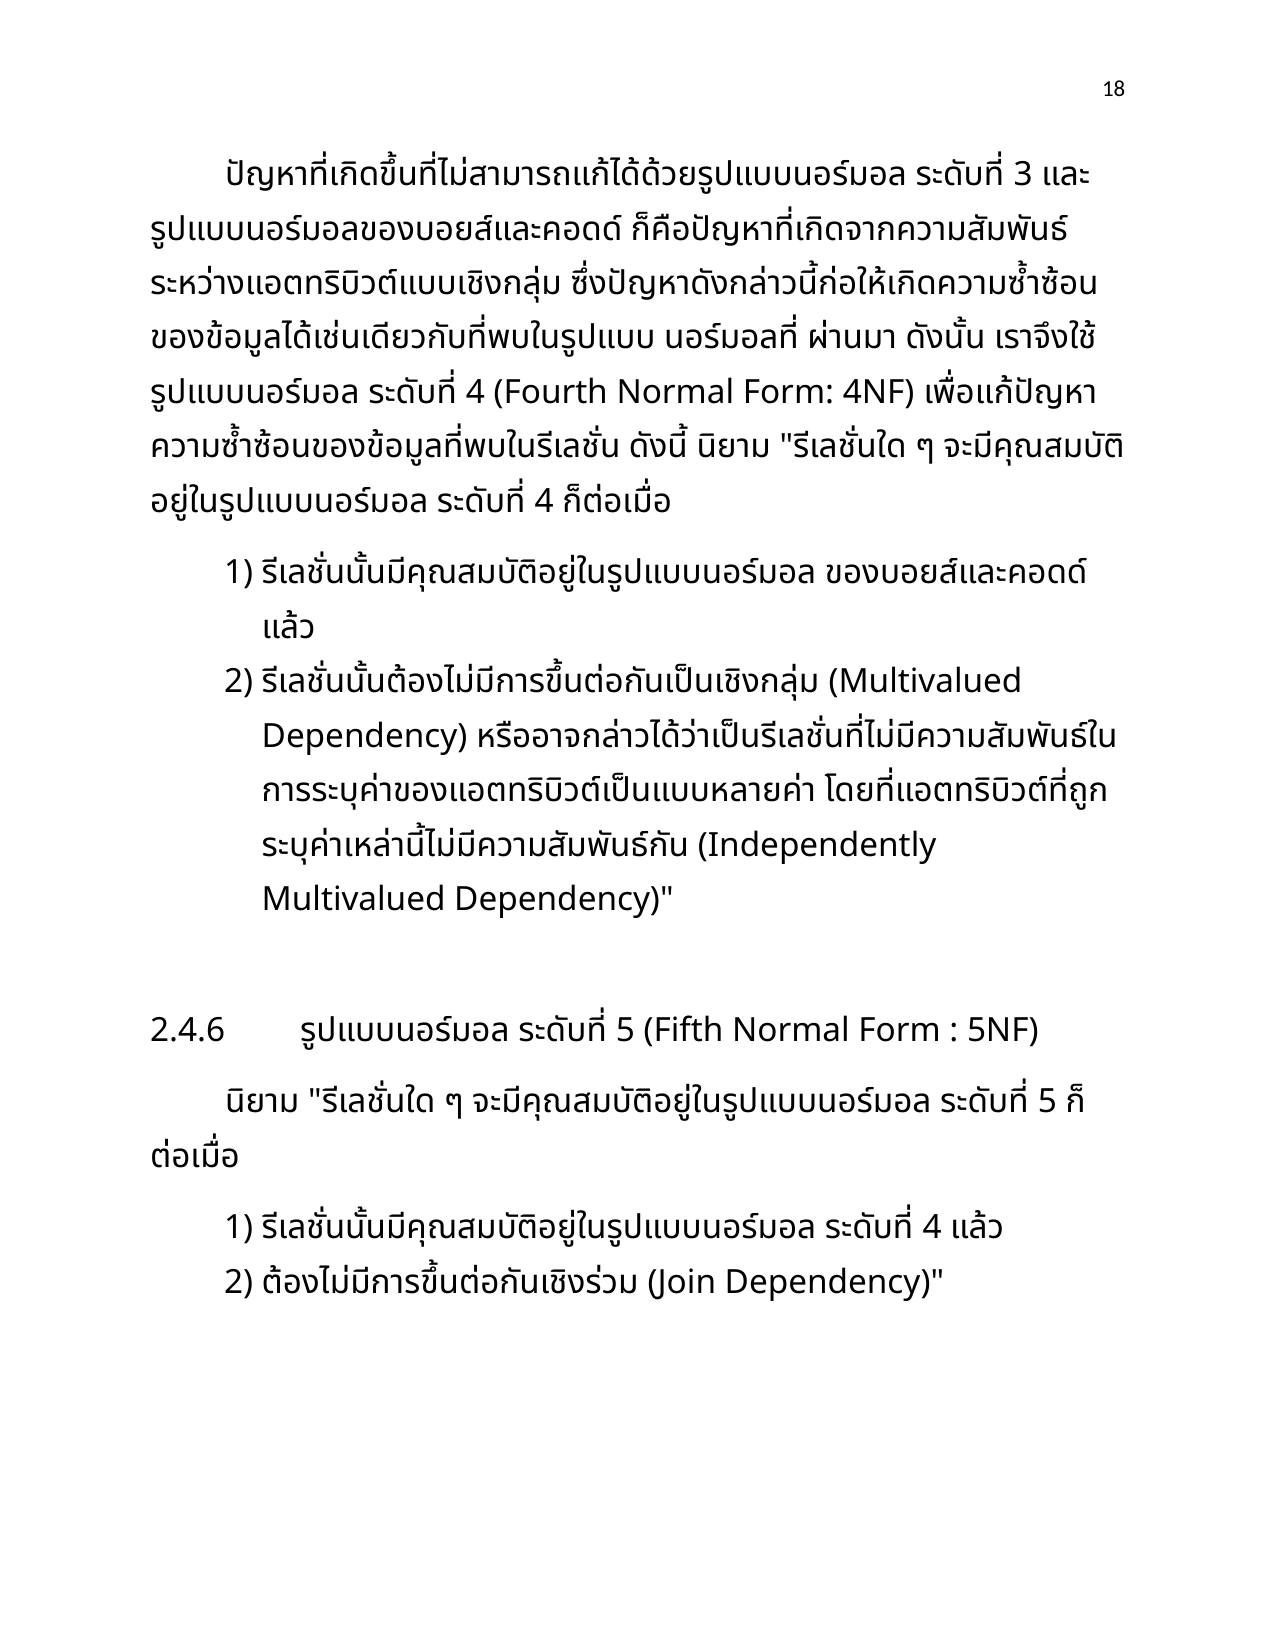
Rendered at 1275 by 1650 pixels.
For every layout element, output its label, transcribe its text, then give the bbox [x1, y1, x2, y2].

list ต้องไม่มีการขึ้นต่อกันเชิงร่วม (Join Dependency)" [224, 1257, 1125, 1308]
list รีเลชั่นนั้นต้องไม่มีการขึ้นต่อกันเป็นเชิงกลุ่ม (Multivalued Dependency) หรืออาจกล่าวได้ว่าเป็นรีเลชั่นที่ไม่มีความสัมพันธ์ในการระบุค่าของแอตทริบิวต์เป็นแบบหลายค่า โดยที่แอตทริบิวต์ที่ถูกระบุค่าเหล่านี้ไม่มีความสัมพันธ์กัน (Independently Multivalued Dependency)" [224, 657, 1125, 920]
list รูปแบบนอร์มอล ระดับที่ 5 (Fifth Normal Form : 5NF) [150, 1006, 1125, 1057]
list รีเลชั่นนั้นมีคุณสมบัติอยู่ในรูปแบบนอร์มอล ระดับที่ 4 แล้ว [224, 1203, 1125, 1253]
list รีเลชั่นนั้นมีคุณสมบัติอยู่ในรูปแบบนอร์มอล ของบอยส์และคอดด์แล้ว [224, 548, 1125, 653]
text ปัญหาที่เกิดขึ้นที่ไม่สามารถแก้ได้ด้วยรูปแบบนอร์มอล ระดับที่ 3 และรูปแบบนอร์มอลของบอยส์และคอดด์ ก็คือปัญหาที่เกิดจากความสัมพันธ์ระหว่างแอตทริบิวต์แบบเชิงกลุ่ม ซึ่งปัญหาดังกล่าวนี้ก่อให้เกิดความซ้ำซ้อนของข้อมูลได้เช่นเดียวกับที่พบในรูปแบบ นอร์มอลที่ ผ่านมา ดังนั้น เราจึงใช้รูปแบบนอร์มอล ระดับที่ 4 (Fourth Normal Form: 4NF) เพื่อแก้ปัญหา ความซ้ำซ้อนของข้อมูลที่พบในรีเลชั่น ดังนี้ นิยาม "รีเลชั่นใด ๆ จะมีคุณสมบัติอยู่ในรูปแบบนอร์มอล ระดับที่ 4 ก็ต่อเมื่อ [150, 150, 1125, 527]
text นิยาม "รีเลชั่นใด ๆ จะมีคุณสมบัติอยู่ในรูปแบบนอร์มอล ระดับที่ 5 ก็ต่อเมื่อ [150, 1077, 1125, 1182]
